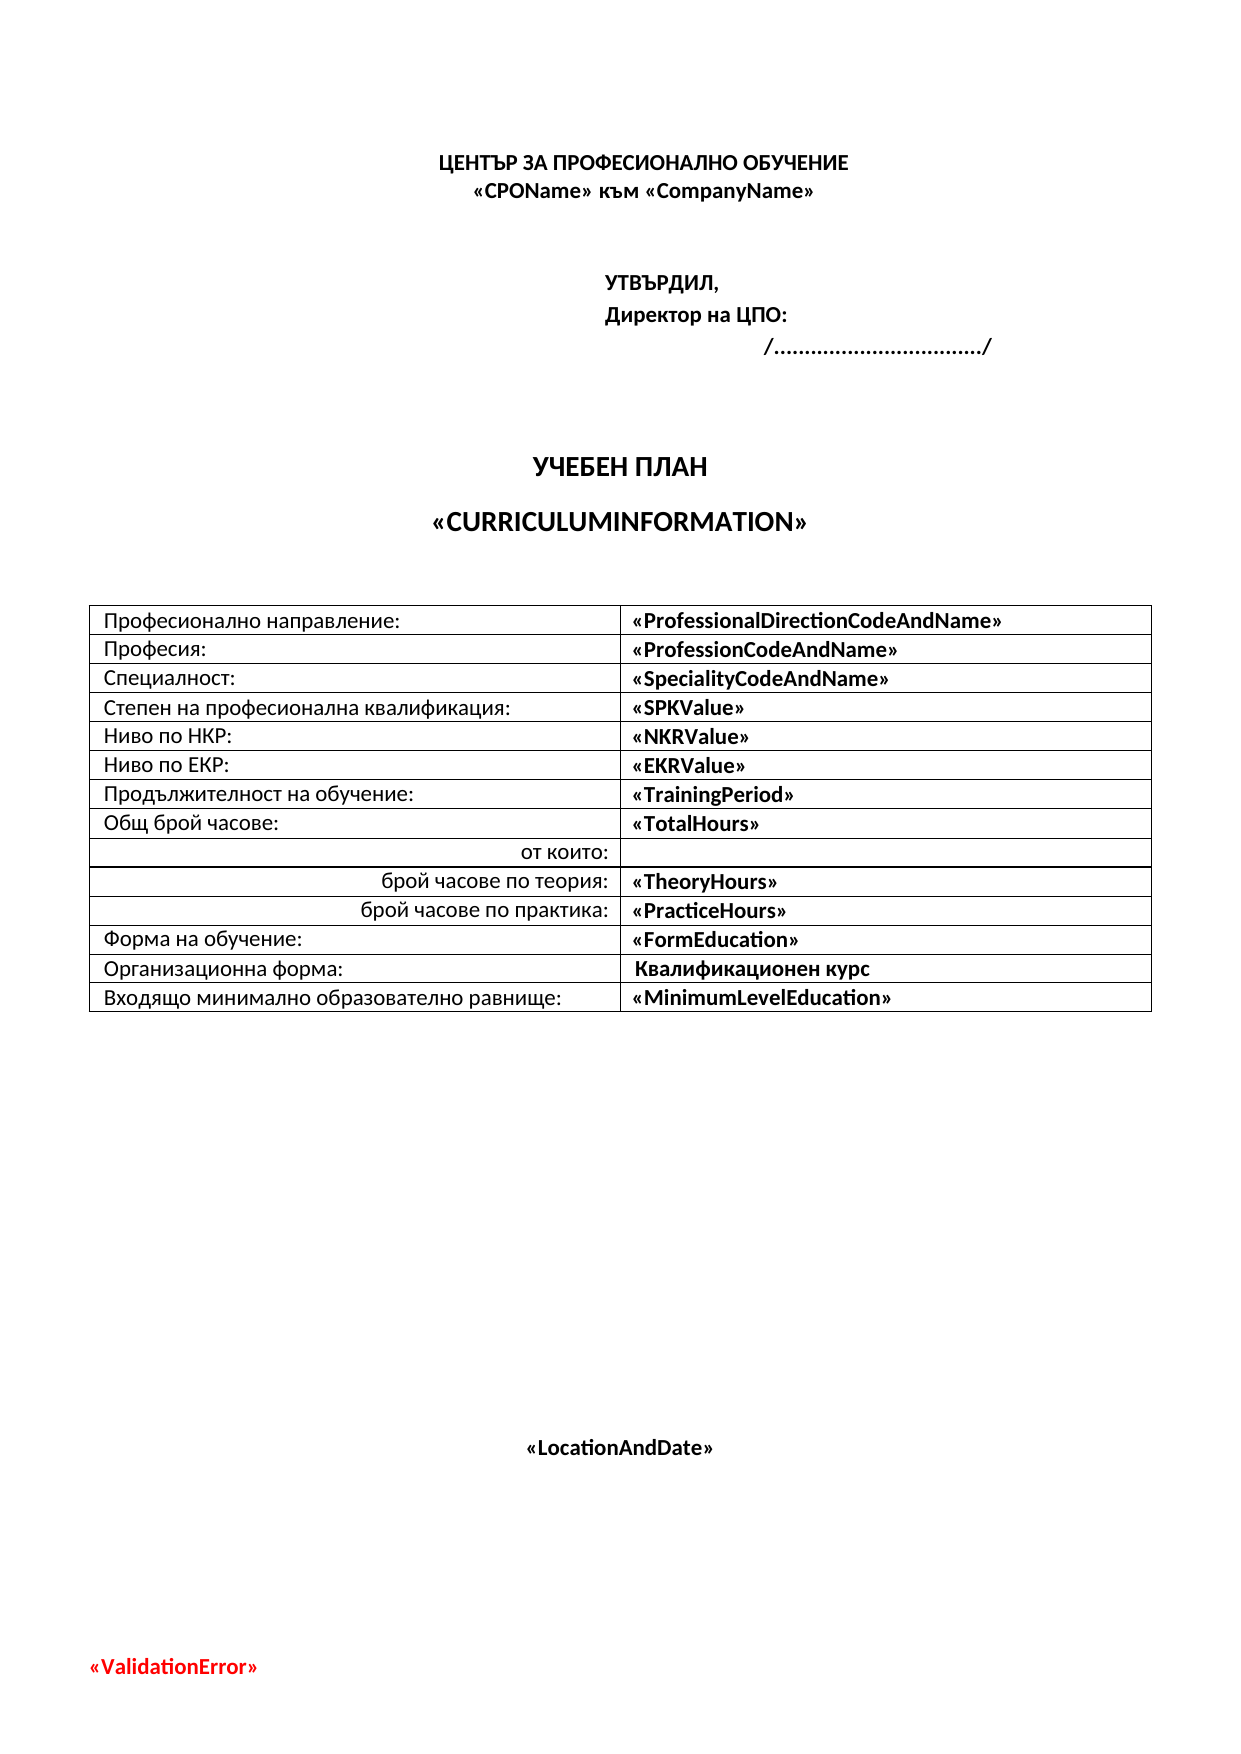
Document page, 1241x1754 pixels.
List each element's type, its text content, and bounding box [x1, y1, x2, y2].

table_cell брой часове по теория: [90, 868, 620, 896]
table_cell «PracticeHours» [621, 897, 1151, 924]
table_cell «SPKValue» [621, 693, 1151, 721]
text Учебен план [89, 448, 1152, 483]
table_cell «NKRValue» [621, 722, 1151, 750]
text УТВЪРДИЛ, [531, 268, 1152, 296]
table_cell Общ брой часове: [90, 809, 620, 837]
table_cell от които: [90, 839, 620, 866]
table_cell «ProfessionCodeAndName» [621, 635, 1151, 663]
table_cell Входящо минимално образователно равнище: [90, 983, 620, 1011]
table_cell «EKRValue» [621, 751, 1151, 779]
table_cell Организационна форма: [90, 955, 620, 982]
table_cell Квалификационен курс [621, 955, 1151, 982]
table_cell Степен на професионална квалификация: [90, 693, 620, 721]
text Директор на ЦПО: [531, 300, 1152, 328]
table_cell «TotalHours» [621, 809, 1151, 837]
table_header Професионално направление: [90, 606, 620, 634]
text ЦЕНТЪР ЗА ПРОФЕСИОНАЛНО ОБУЧЕНИЕ [89, 148, 1199, 176]
table_cell Професия: [90, 635, 620, 663]
table_cell «SpecialityCodeAndName» [621, 664, 1151, 692]
table_cell Специалност: [90, 664, 620, 692]
text «CPOName» към «CompanyName» [89, 176, 1199, 204]
table_cell Ниво по НКР: [90, 722, 620, 750]
table_cell Продължителност на обучение: [90, 780, 620, 808]
text /................................../ [690, 332, 1152, 361]
table_header «ProfessionalDirectionCodeAndName» [621, 606, 1151, 634]
table_cell брой часове по практика: [90, 897, 620, 924]
table_cell «FormEducation» [621, 926, 1151, 954]
table_cell Форма на обучение: [90, 926, 620, 954]
table_cell [621, 839, 1151, 866]
table_cell «MinimumLevelEducation» [621, 983, 1151, 1011]
text «LocationAndDate» [89, 1433, 1152, 1462]
table_cell «TrainingPeriod» [621, 780, 1151, 808]
text «CurriculumInformation» [89, 503, 1152, 538]
table_cell Ниво по EКР: [90, 751, 620, 779]
table_cell «TheoryHours» [621, 868, 1151, 896]
